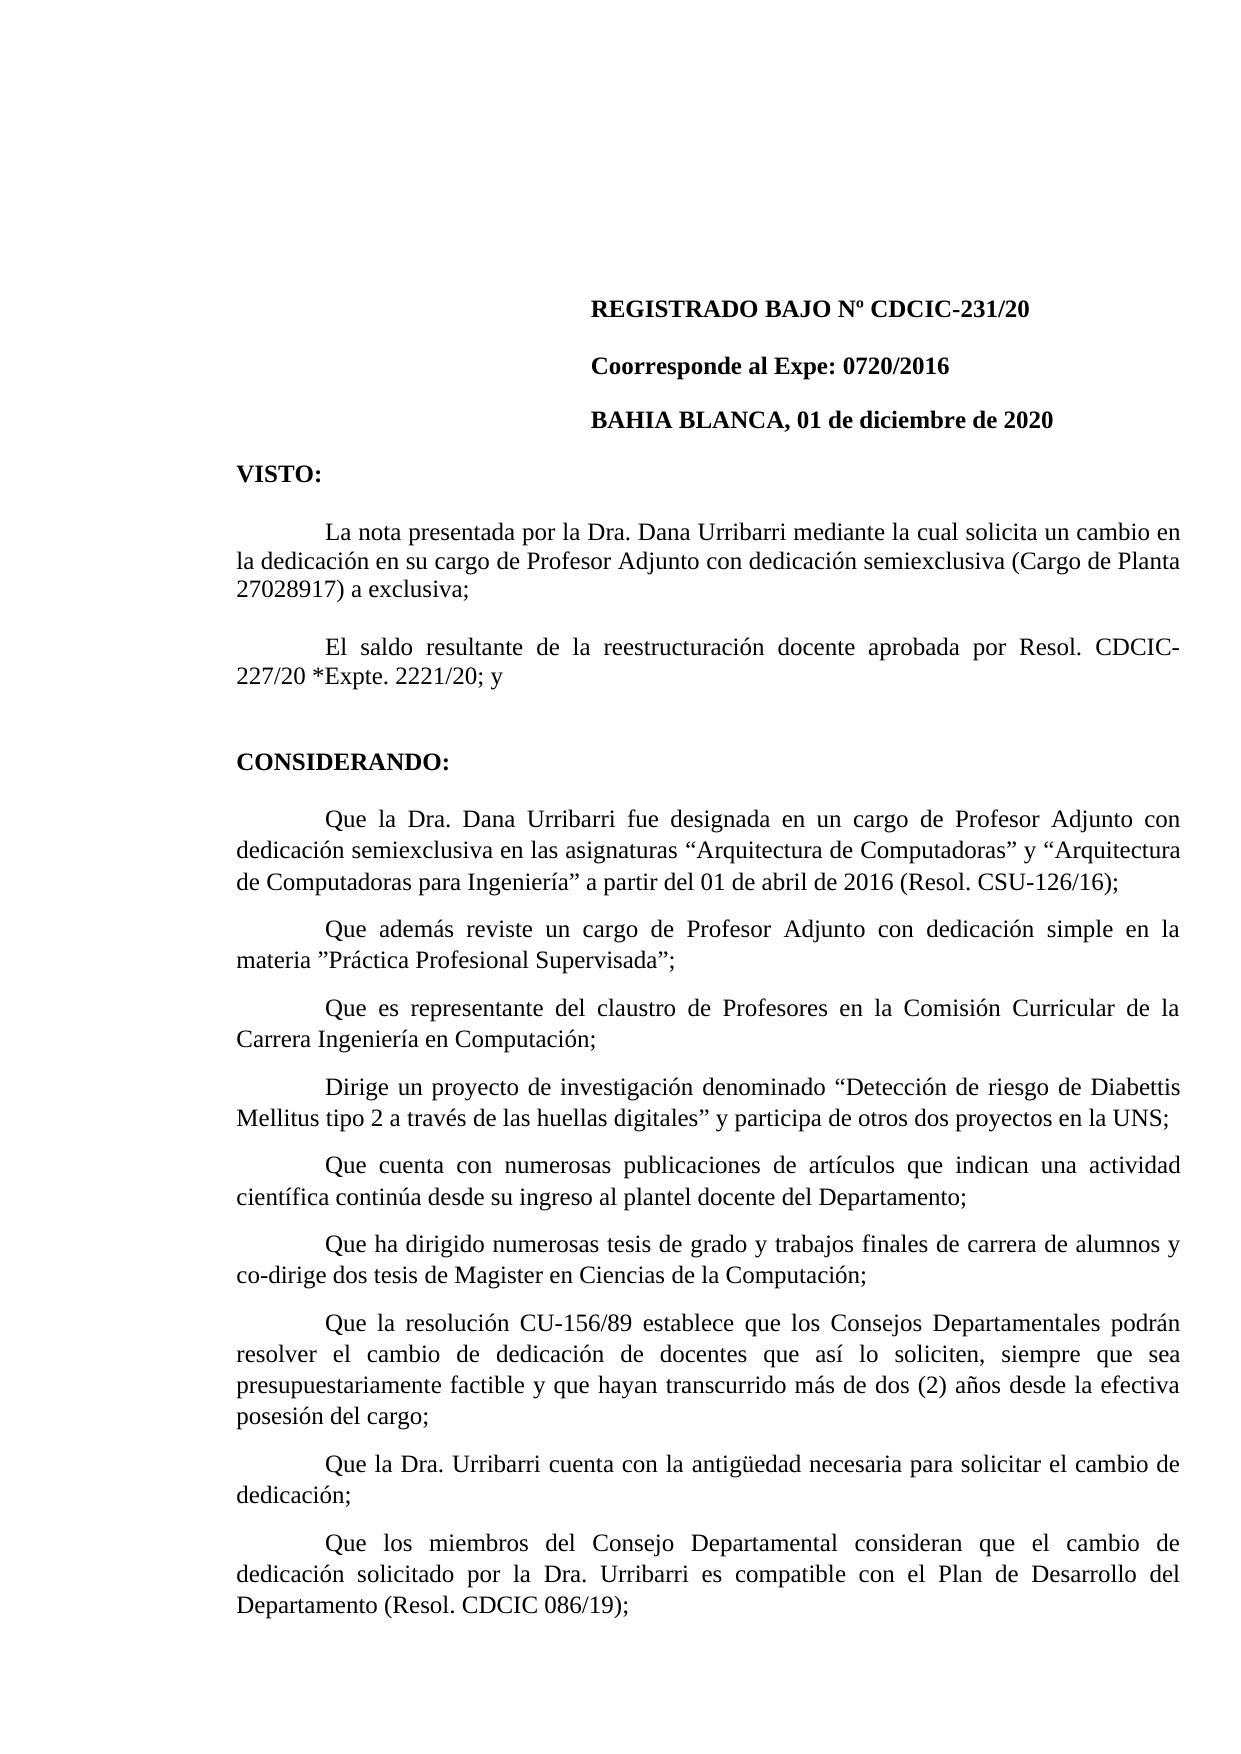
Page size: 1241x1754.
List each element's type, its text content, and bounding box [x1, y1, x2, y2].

subtitle REGISTRADO BAJO Nº CDCIC-231/20 [236, 295, 1181, 322]
text Que la Dra. Urribarri cuenta con la antigüedad necesaria para solicitar el cambio de dedicación; [236, 1449, 1181, 1509]
text El saldo resultante de la reestructuración docente aprobada por Resol. CDCIC-227/20 *Expte. 2221/20; y [236, 632, 1181, 689]
text BAHIA BLANCA, 01 de diciembre de 2020 [236, 407, 1181, 434]
text VISTO: [236, 461, 1181, 488]
text Que los miembros del Consejo Departamental consideran que el cambio de dedicación solicitado por la Dra. Urribarri es compatible con el Plan de Desarrollo del Departamento (Resol. CDCIC 086/19); [236, 1528, 1181, 1618]
text Que la Dra. Dana Urribarri fue designada en un cargo de Profesor Adjunto con dedicación semiexclusiva en las asignaturas “Arquitectura de Computadoras” y “Arquitectura de Computadoras para Ingeniería” a partir del 01 de abril de 2016 (Resol. CSU-126/16); [236, 804, 1181, 895]
text Que ha dirigido numerosas tesis de grado y trabajos finales de carrera de alumnos y co-dirige dos tesis de Magister en Ciencias de la Computación; [236, 1229, 1181, 1289]
text Coorresponde al Expe: 0720/2016 [236, 351, 1181, 380]
text Que además reviste un cargo de Profesor Adjunto con dedicación simple en la materia ”Práctica Profesional Supervisada”; [236, 914, 1181, 974]
text La nota presentada por la Dra. Dana Urribarri mediante la cual solicita un cambio en la dedicación en su cargo de Profesor Adjunto con dedicación semiexclusiva (Cargo de Planta 27028917) a exclusiva; [236, 517, 1181, 603]
text Que es representante del claustro de Profesores en la Comisión Curricular de la Carrera Ingeniería en Computación; [236, 993, 1181, 1053]
text Dirige un proyecto de investigación denominado “Detección de riesgo de Diabettis Mellitus tipo 2 a través de las huellas digitales” y participa de otros dos proyectos en la UNS; [236, 1072, 1181, 1132]
text Que la resolución CU-156/89 establece que los Consejos Departamentales podrán resolver el cambio de dedicación de docentes que así lo soliciten, siempre que sea presupuestariamente factible y que hayan transcurrido más de dos (2) años desde la efectiva posesión del cargo; [236, 1308, 1181, 1430]
text CONSIDERANDO: [236, 747, 1181, 776]
text Que cuenta con numerosas publicaciones de artículos que indican una actividad científica continúa desde su ingreso al plantel docente del Departamento; [236, 1151, 1181, 1210]
